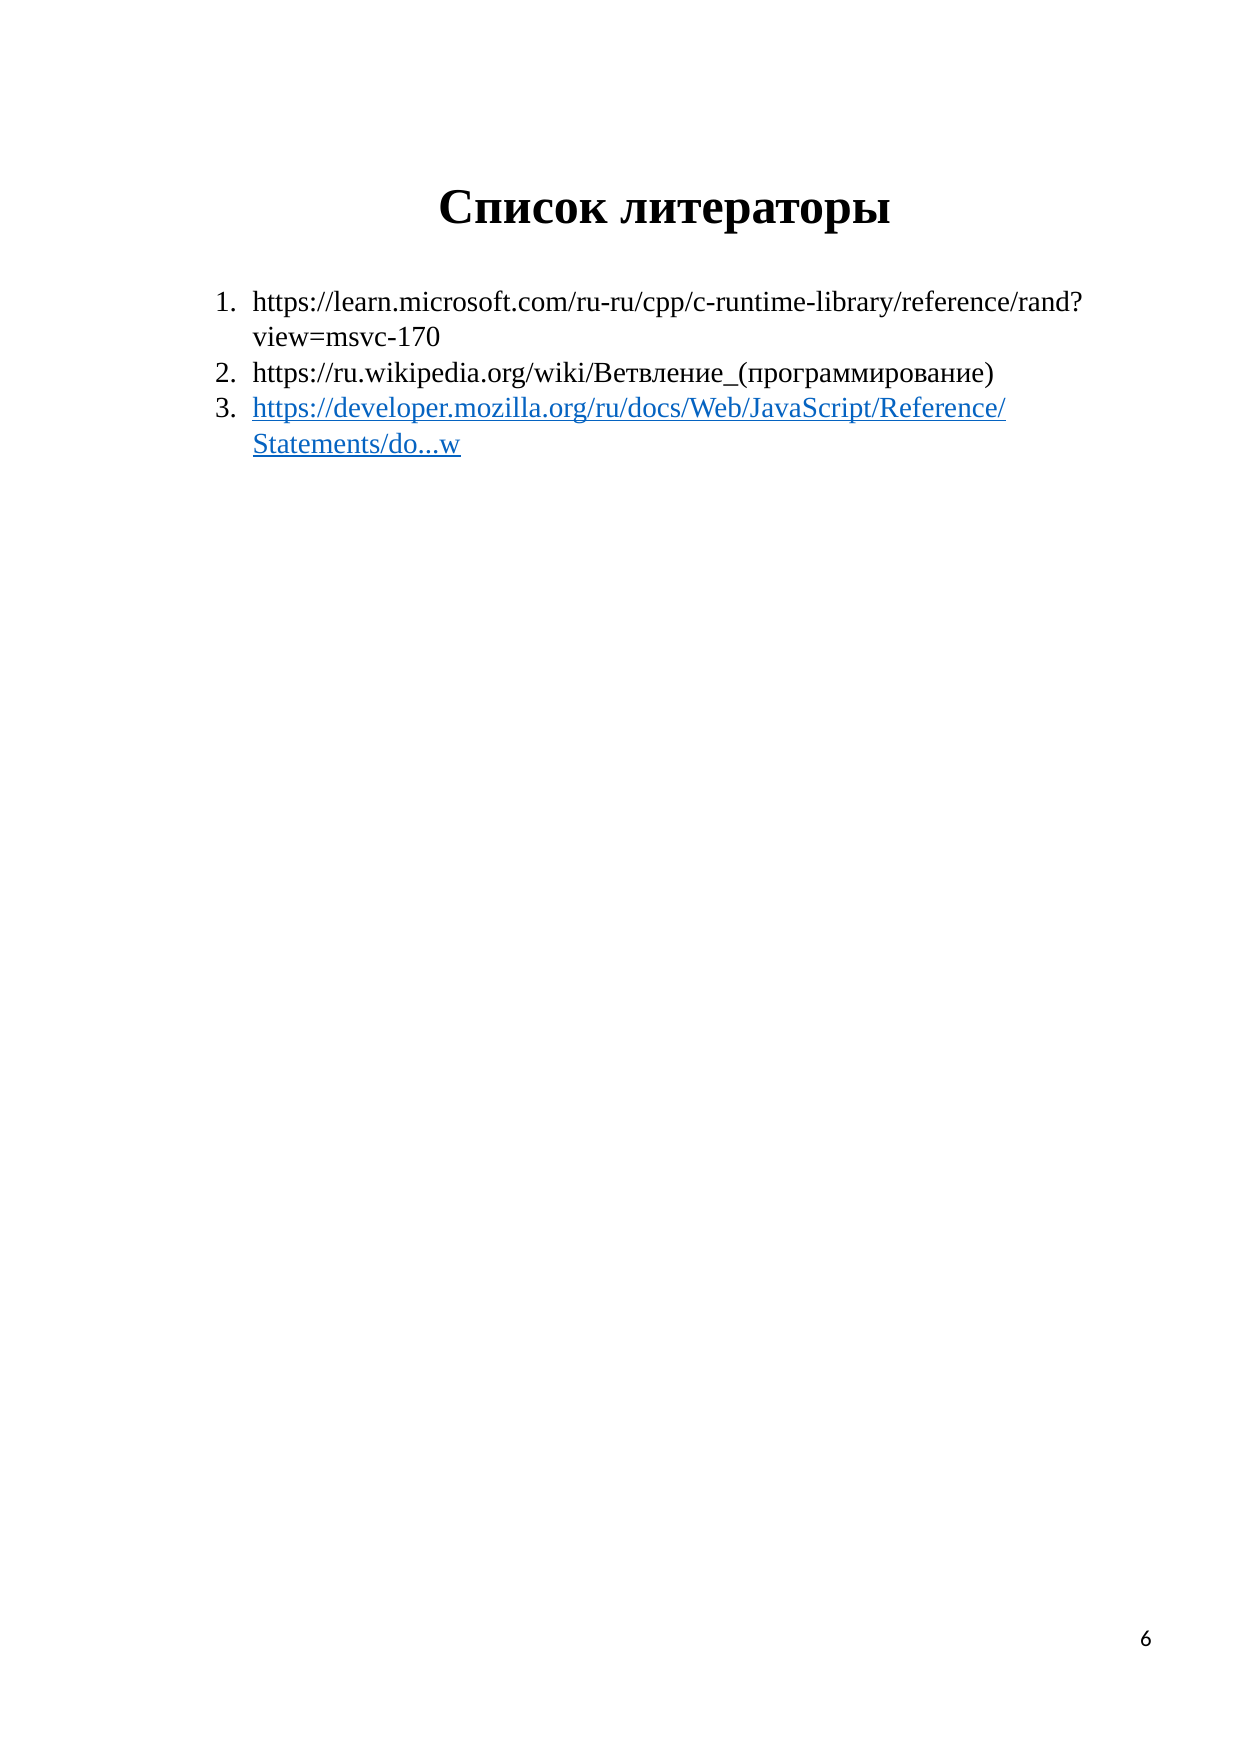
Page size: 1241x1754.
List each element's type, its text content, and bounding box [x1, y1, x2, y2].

list https://ru.wikipedia.org/wiki/Ветвление_(программирование) [215, 355, 1152, 388]
subtitle Список литераторы [177, 177, 1152, 234]
list https://learn.microsoft.com/ru-ru/cpp/c-runtime-library/reference/rand?view=msvc-170 [215, 284, 1152, 353]
list https://developer.mozilla.org/ru/docs/Web/JavaScript/Reference/Statements/do...w [215, 391, 1152, 459]
